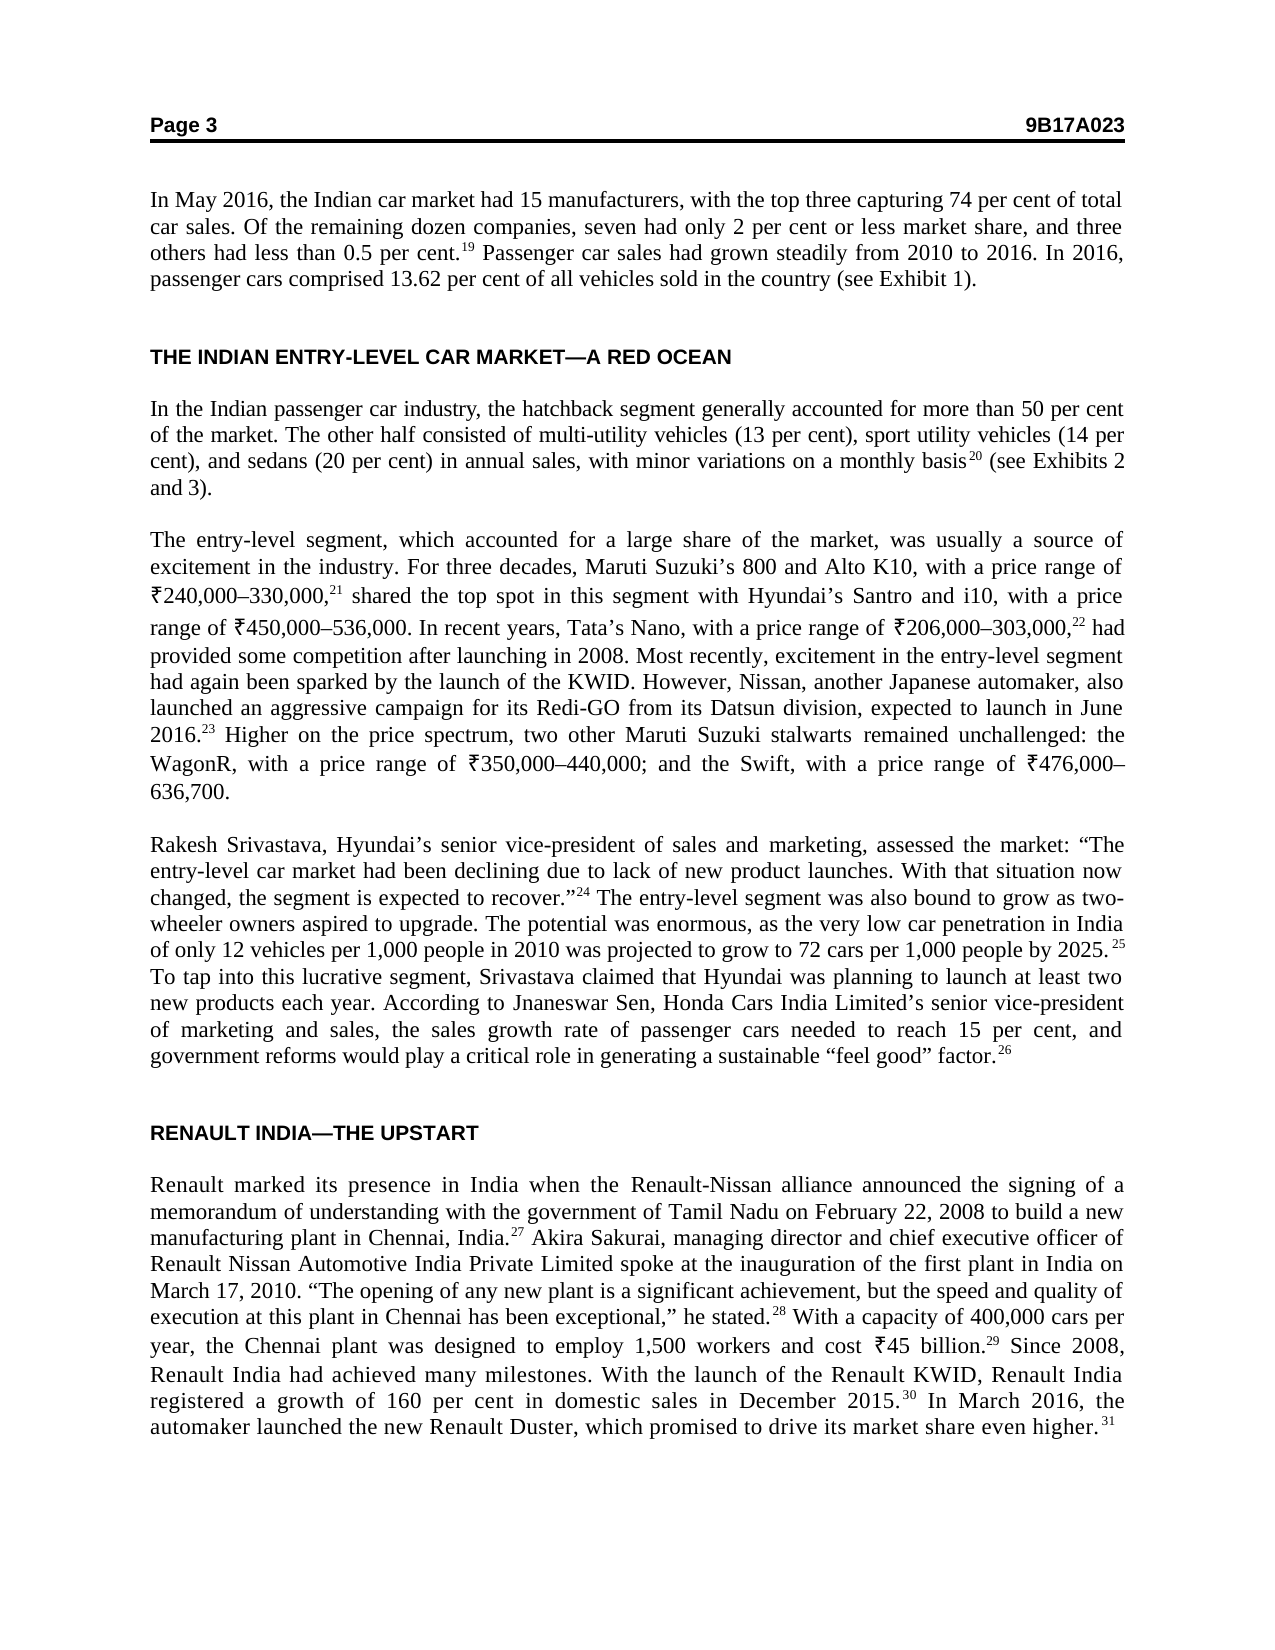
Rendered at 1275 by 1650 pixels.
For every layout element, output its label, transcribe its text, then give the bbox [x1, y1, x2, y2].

text RENAULT INDIA—THE UPSTART [150, 1121, 1125, 1145]
text THE INDIAN ENTRY-LEVEL CAR MARKET—A RED OCEAN [150, 344, 1125, 368]
text In the Indian passenger car industry, the hatchback segment generally accounted for more than 50 per cent of the market. The other half consisted of multi-utility vehicles (13 per cent), sport utility vehicles (14 per cent), and sedans (20 per cent) in annual sales, with minor variations on a monthly basis (see Exhibits 2 and 3). [150, 395, 1125, 500]
text In May 2016, the Indian car market had 15 manufacturers, with the top three capturing 74 per cent of total car sales. Of the remaining dozen companies, seven had only 2 per cent or less market share, and three others had less than 0.5 per cent. Passenger car sales had grown steadily from 2010 to 2016. In 2016, passenger cars comprised 13.62 per cent of all vehicles sold in the country (see Exhibit 1). [150, 186, 1125, 292]
text Rakesh Srivastava, Hyundai’s senior vice-president of sales and marketing, assessed the market: “The entry-level car market had been declining due to lack of new product launches. With that situation now changed, the segment is expected to recover.” The entry-level segment was also bound to grow as two-wheeler owners aspired to upgrade. The potential was enormous, as the very low car penetration in India of only 12 vehicles per 1,000 people in 2010 was projected to grow to 72 cars per 1,000 people by 2025. To tap into this lucrative segment, Srivastava claimed that Hyundai was planning to launch at least two new products each year. According to Jnaneswar Sen, Honda Cars India Limited’s senior vice-president of marketing and sales, the sales growth rate of passenger cars needed to reach 15 per cent, and government reforms would play a critical role in generating a sustainable “feel good” factor. [150, 831, 1125, 1068]
text The entry-level segment, which accounted for a large share of the market, was usually a source of excitement in the industry. For three decades, Maruti Suzuki’s 800 and Alto K10, with a price range of ₹240,000–330,000, shared the top spot in this segment with Hyundai’s Santro and i10, with a price range of ₹450,000–536,000. In recent years, Tata’s Nano, with a price range of ₹206,000–303,000, had provided some competition after launching in 2008. Most recently, excitement in the entry-level segment had again been sparked by the launch of the KWID. However, Nissan, another Japanese automaker, also launched an aggressive campaign for its Redi-GO from its Datsun division, expected to launch in June 2016. Higher on the price spectrum, two other Maruti Suzuki stalwarts remained unchallenged: the WagonR, with a price range of ₹350,000–440,000; and the Swift, with a price range of ₹476,000–636,700. [150, 527, 1125, 805]
text Renault marked its presence in India when the Renault-Nissan alliance announced the signing of a memorandum of understanding with the government of Tamil Nadu on February 22, 2008 to build a new manufacturing plant in Chennai, India. Akira Sakurai, managing director and chief executive officer of Renault Nissan Automotive India Private Limited spoke at the inauguration of the first plant in India on March 17, 2010. “The opening of any new plant is a significant achievement, but the speed and quality of execution at this plant in Chennai has been exceptional,” he stated. With a capacity of 400,000 cars per year, the Chennai plant was designed to employ 1,500 workers and cost ₹45 billion. Since 2008, Renault India had achieved many milestones. With the launch of the Renault KWID, Renault India registered a growth of 160 per cent in domestic sales in December 2015. In March 2016, the automaker launched the new Renault Duster, which promised to drive its market share even higher. [150, 1171, 1125, 1440]
